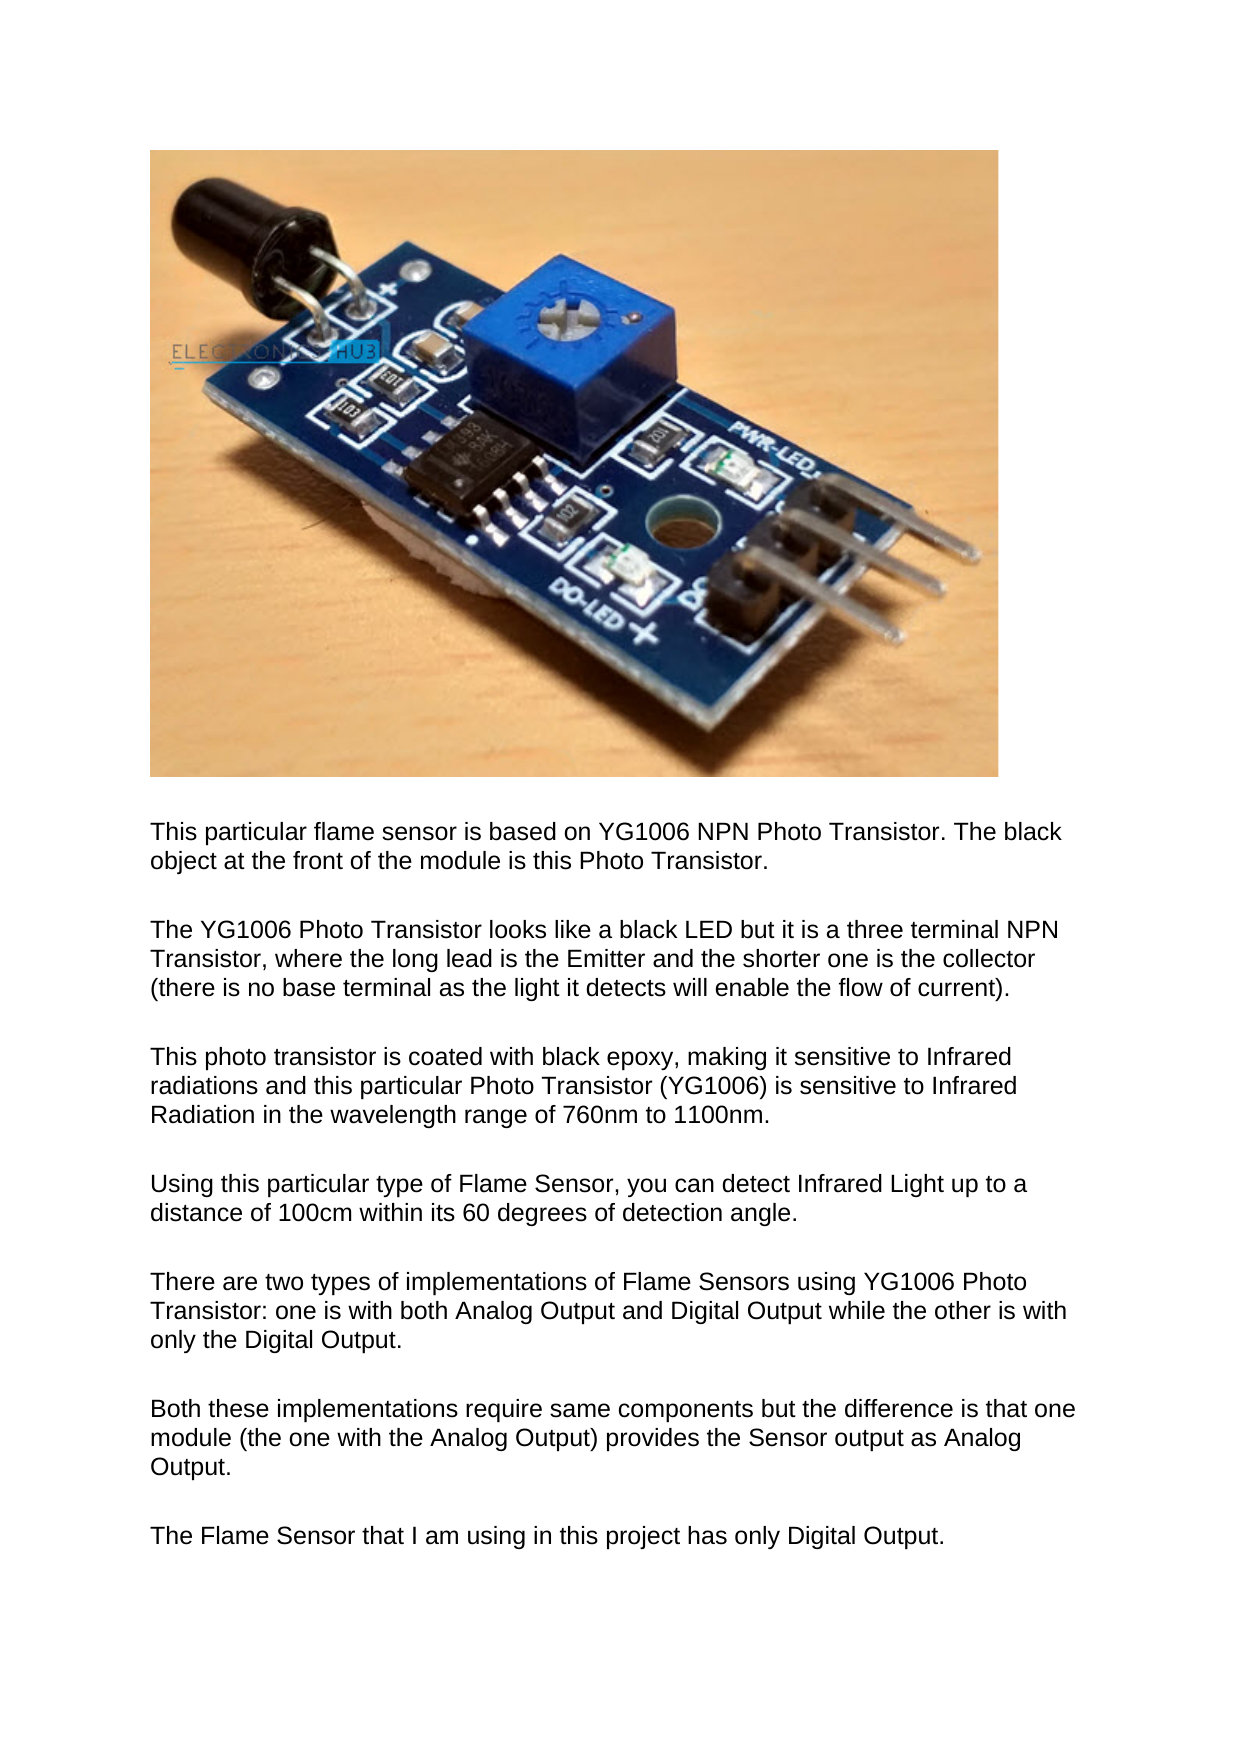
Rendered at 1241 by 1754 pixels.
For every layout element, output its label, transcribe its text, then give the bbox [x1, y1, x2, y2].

text This particular flame sensor is based on YG1006 NPN Photo Transistor. The black object at the front of the module is this Photo Transistor. [150, 817, 1090, 875]
text There are two types of implementations of Flame Sensors using YG1006 Photo Transistor: one is with both Analog Output and Digital Output while the other is with only the Digital Output. [150, 1267, 1090, 1353]
text This photo transistor is coated with black epoxy, making it sensitive to Infrared radiations and this particular Photo Transistor (YG1006) is sensitive to Infrared Radiation in the wavelength range of 760nm to 1100nm. [150, 1042, 1090, 1128]
text Using this particular type of Flame Sensor, you can detect Infrared Light up to a distance of 100cm within its 60 degrees of detection angle. [150, 1169, 1090, 1227]
text The Flame Sensor that I am using in this project has only Digital Output. [150, 1521, 1090, 1550]
picture [150, 150, 999, 777]
text The YG1006 Photo Transistor looks like a black LED but it is a three terminal NPN Transistor, where the long lead is the Emitter and the shorter one is the collector (there is no base terminal as the light it detects will enable the flow of current). [150, 915, 1090, 1002]
text Both these implementations require same components but the difference is that one module (the one with the Analog Output) provides the Sensor output as Analog Output. [150, 1394, 1090, 1480]
